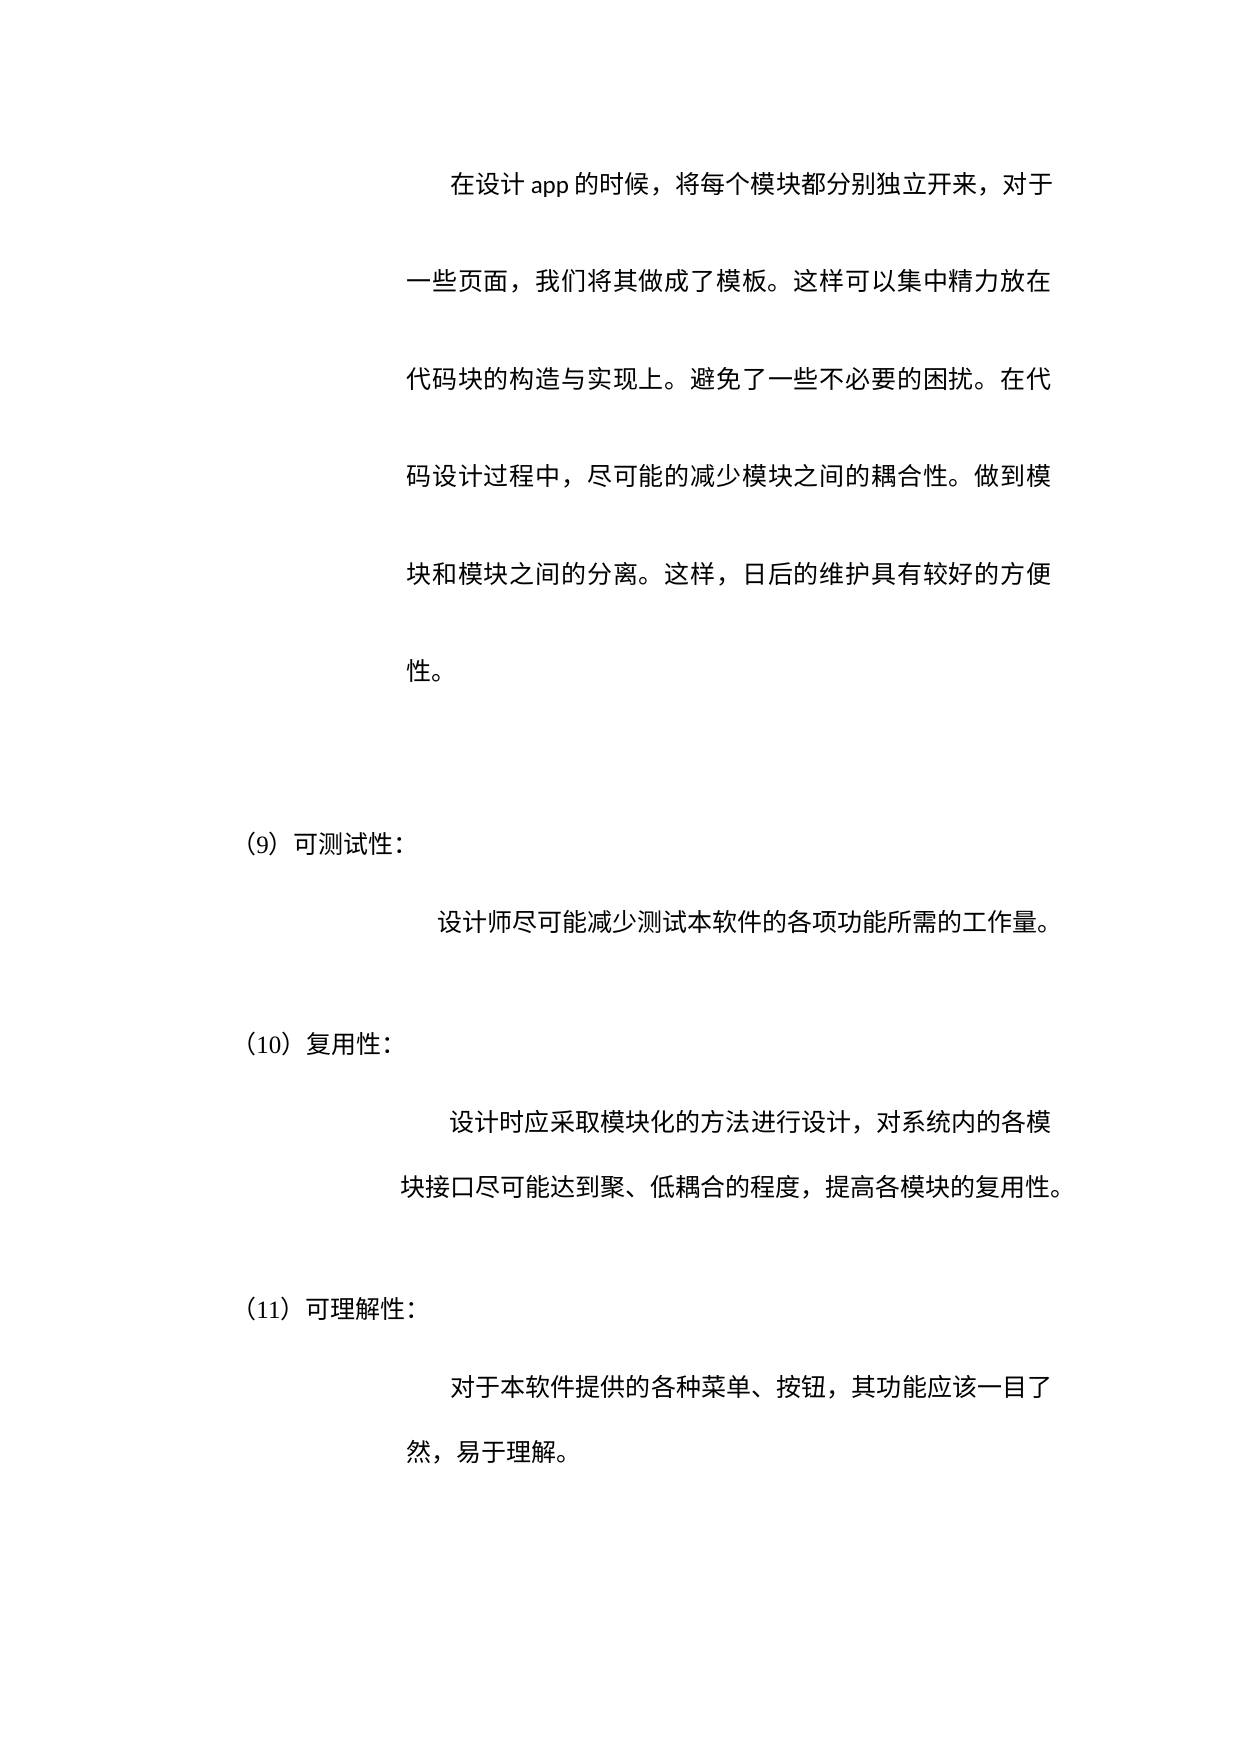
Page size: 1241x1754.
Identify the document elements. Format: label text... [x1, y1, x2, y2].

text 在设计app的时候，将每个模块都分别独立开来，对于一些页面，我们将其做成了模板。这样可以集中精力放在代码块的构造与实现上。避免了一些不必要的困扰。在代码设计过程中，尽可能的减少模块之间的耦合性。做到模块和模块之间的分离。这样，日后的维护具有较好的方便性。 [406, 150, 1053, 702]
list 可测试性： [231, 811, 1053, 876]
text 对于本软件提供的各种菜单、按钮，其功能应该一目了然，易于理解。 [406, 1353, 1053, 1483]
list 可理解性： [231, 1276, 1053, 1341]
text 设计时应采取模块化的方法进行设计，对系统内的各模块接口尽可能达到聚、低耦合的程度，提高各模块的复用性。 [400, 1088, 1053, 1218]
list 复用性： [231, 1011, 1053, 1076]
text 设计师尽可能减少测试本软件的各项功能所需的工作量。 [362, 888, 1053, 953]
